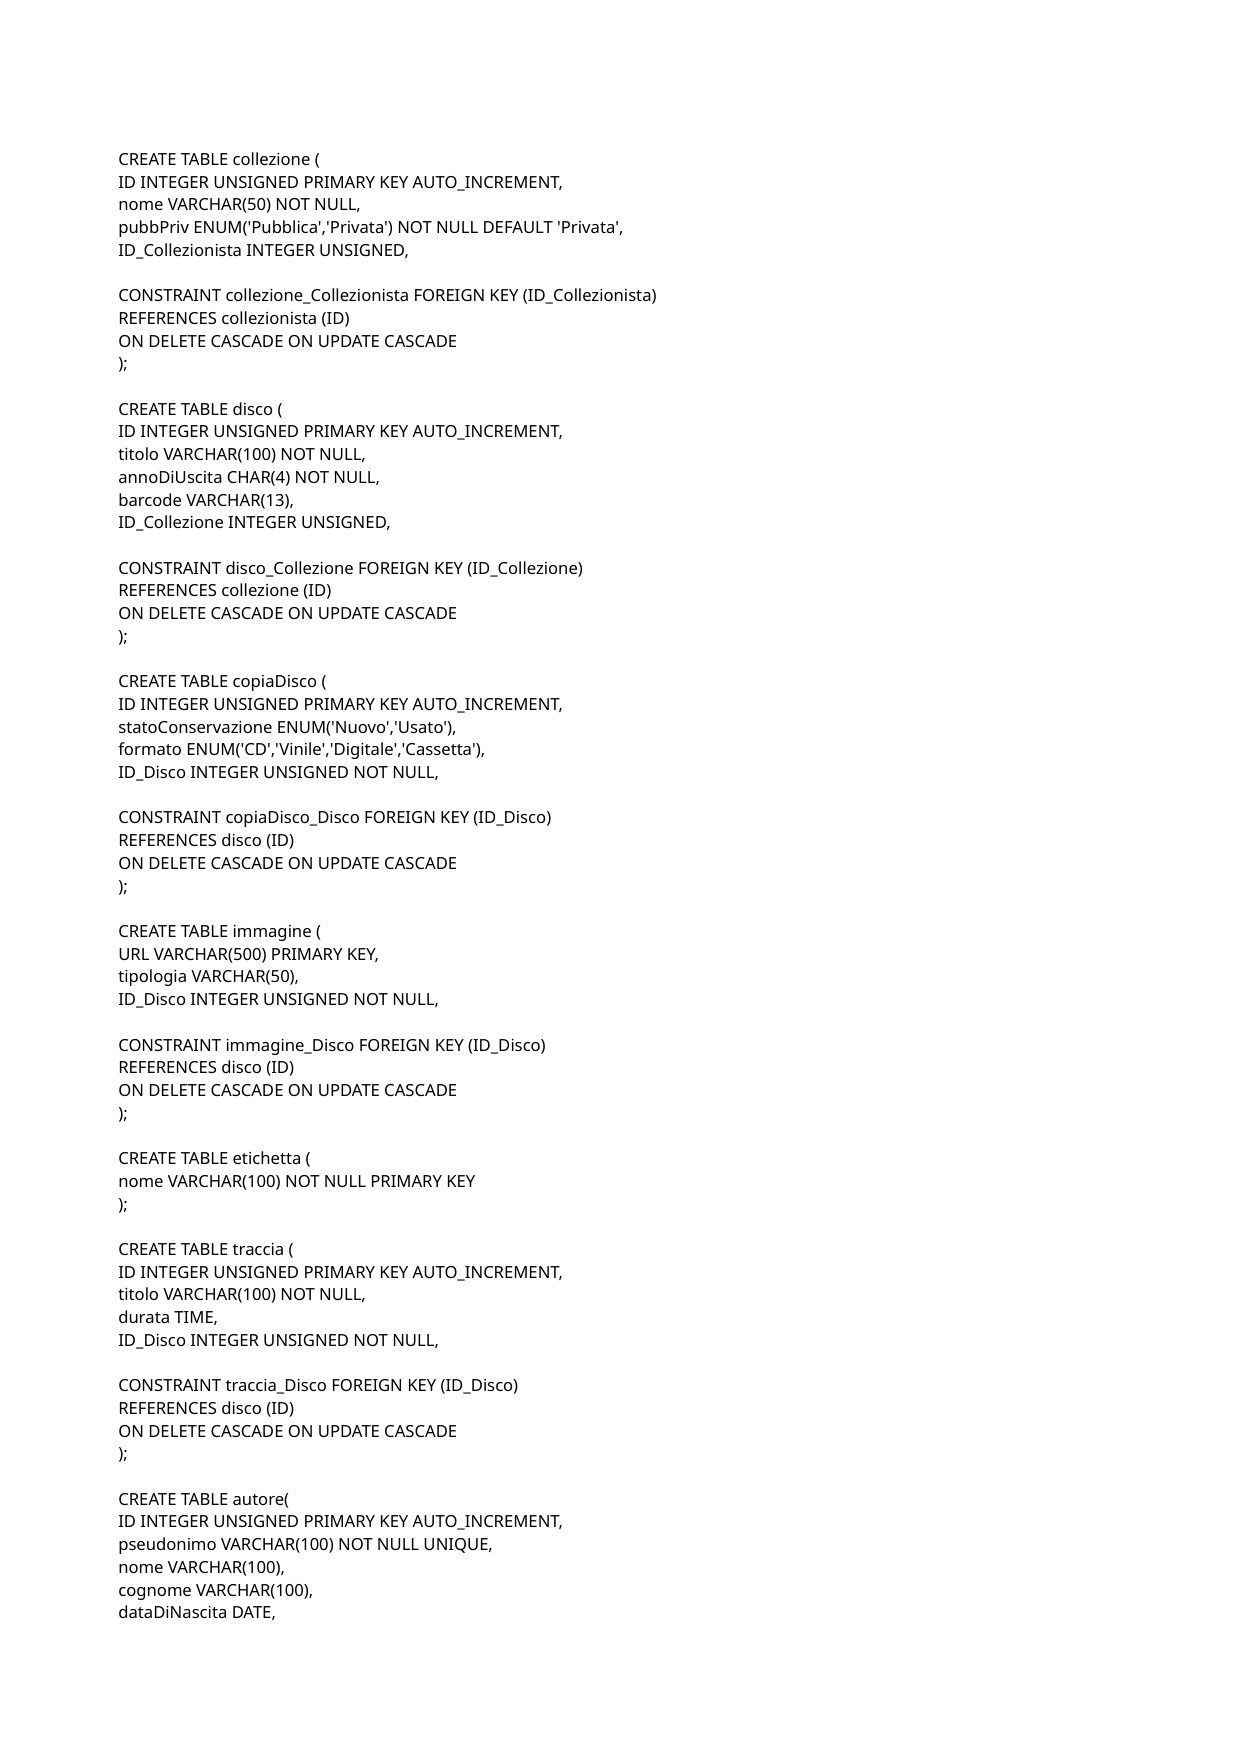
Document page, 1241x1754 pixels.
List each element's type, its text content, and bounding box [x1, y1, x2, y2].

text CREATE TABLE traccia ( [118, 1238, 1122, 1260]
text cognome VARCHAR(100), [118, 1578, 1122, 1601]
text REFERENCES disco (ID) [118, 1056, 1122, 1079]
text ); [118, 874, 1122, 897]
text statoConservazione ENUM('Nuovo','Usato'), [118, 715, 1122, 738]
text nome VARCHAR(100) NOT NULL PRIMARY KEY [118, 1169, 1122, 1192]
text nome VARCHAR(50) NOT NULL, [118, 193, 1122, 216]
text ID INTEGER UNSIGNED PRIMARY KEY AUTO_INCREMENT, [118, 1260, 1122, 1283]
text ID INTEGER UNSIGNED PRIMARY KEY AUTO_INCREMENT, [118, 693, 1122, 715]
text ); [118, 352, 1122, 375]
text REFERENCES disco (ID) [118, 1397, 1122, 1419]
text CREATE TABLE immagine ( [118, 920, 1122, 942]
text formato ENUM('CD','Vinile','Digitale','Cassetta'), [118, 738, 1122, 761]
text ON DELETE CASCADE ON UPDATE CASCADE [118, 852, 1122, 874]
text CREATE TABLE etichetta ( [118, 1147, 1122, 1169]
text ); [118, 1192, 1122, 1215]
text CREATE TABLE copiaDisco ( [118, 670, 1122, 693]
text pubbPriv ENUM('Pubblica','Privata') NOT NULL DEFAULT 'Privata', [118, 216, 1122, 238]
text titolo VARCHAR(100) NOT NULL, [118, 443, 1122, 466]
text ID INTEGER UNSIGNED PRIMARY KEY AUTO_INCREMENT, [118, 1510, 1122, 1533]
text CREATE TABLE collezione ( [118, 148, 1122, 170]
text ID_Disco INTEGER UNSIGNED NOT NULL, [118, 1328, 1122, 1351]
text ); [118, 1442, 1122, 1465]
text CONSTRAINT copiaDisco_Disco FOREIGN KEY (ID_Disco) [118, 806, 1122, 829]
text ON DELETE CASCADE ON UPDATE CASCADE [118, 1419, 1122, 1442]
text tipologia VARCHAR(50), [118, 965, 1122, 988]
text REFERENCES collezionista (ID) [118, 307, 1122, 329]
text REFERENCES collezione (ID) [118, 579, 1122, 602]
text ID_Collezione INTEGER UNSIGNED, [118, 511, 1122, 534]
text pseudonimo VARCHAR(100) NOT NULL UNIQUE, [118, 1533, 1122, 1556]
text ); [118, 1101, 1122, 1124]
text CONSTRAINT immagine_Disco FOREIGN KEY (ID_Disco) [118, 1033, 1122, 1056]
text titolo VARCHAR(100) NOT NULL, [118, 1283, 1122, 1306]
text barcode VARCHAR(13), [118, 488, 1122, 511]
text durata TIME, [118, 1306, 1122, 1328]
text REFERENCES disco (ID) [118, 829, 1122, 852]
text URL VARCHAR(500) PRIMARY KEY, [118, 942, 1122, 965]
text CREATE TABLE autore( [118, 1487, 1122, 1510]
text CONSTRAINT disco_Collezione FOREIGN KEY (ID_Collezione) [118, 556, 1122, 579]
text CREATE TABLE disco ( [118, 397, 1122, 420]
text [118, 170, 1122, 193]
text ID_Disco INTEGER UNSIGNED NOT NULL, [118, 761, 1122, 783]
text ON DELETE CASCADE ON UPDATE CASCADE [118, 602, 1122, 624]
text ID_Disco INTEGER UNSIGNED NOT NULL, [118, 988, 1122, 1011]
text annoDiUscita CHAR(4) NOT NULL, [118, 466, 1122, 488]
text CONSTRAINT collezione_Collezionista FOREIGN KEY (ID_Collezionista) [118, 284, 1122, 307]
text dataDiNascita DATE, [118, 1601, 1122, 1624]
text CONSTRAINT traccia_Disco FOREIGN KEY (ID_Disco) [118, 1374, 1122, 1397]
text ID INTEGER UNSIGNED PRIMARY KEY AUTO_INCREMENT, [118, 420, 1122, 443]
text ON DELETE CASCADE ON UPDATE CASCADE [118, 1079, 1122, 1101]
text ); [118, 624, 1122, 647]
text nome VARCHAR(100), [118, 1556, 1122, 1578]
text ON DELETE CASCADE ON UPDATE CASCADE [118, 329, 1122, 352]
text ID_Collezionista INTEGER UNSIGNED, [118, 238, 1122, 261]
